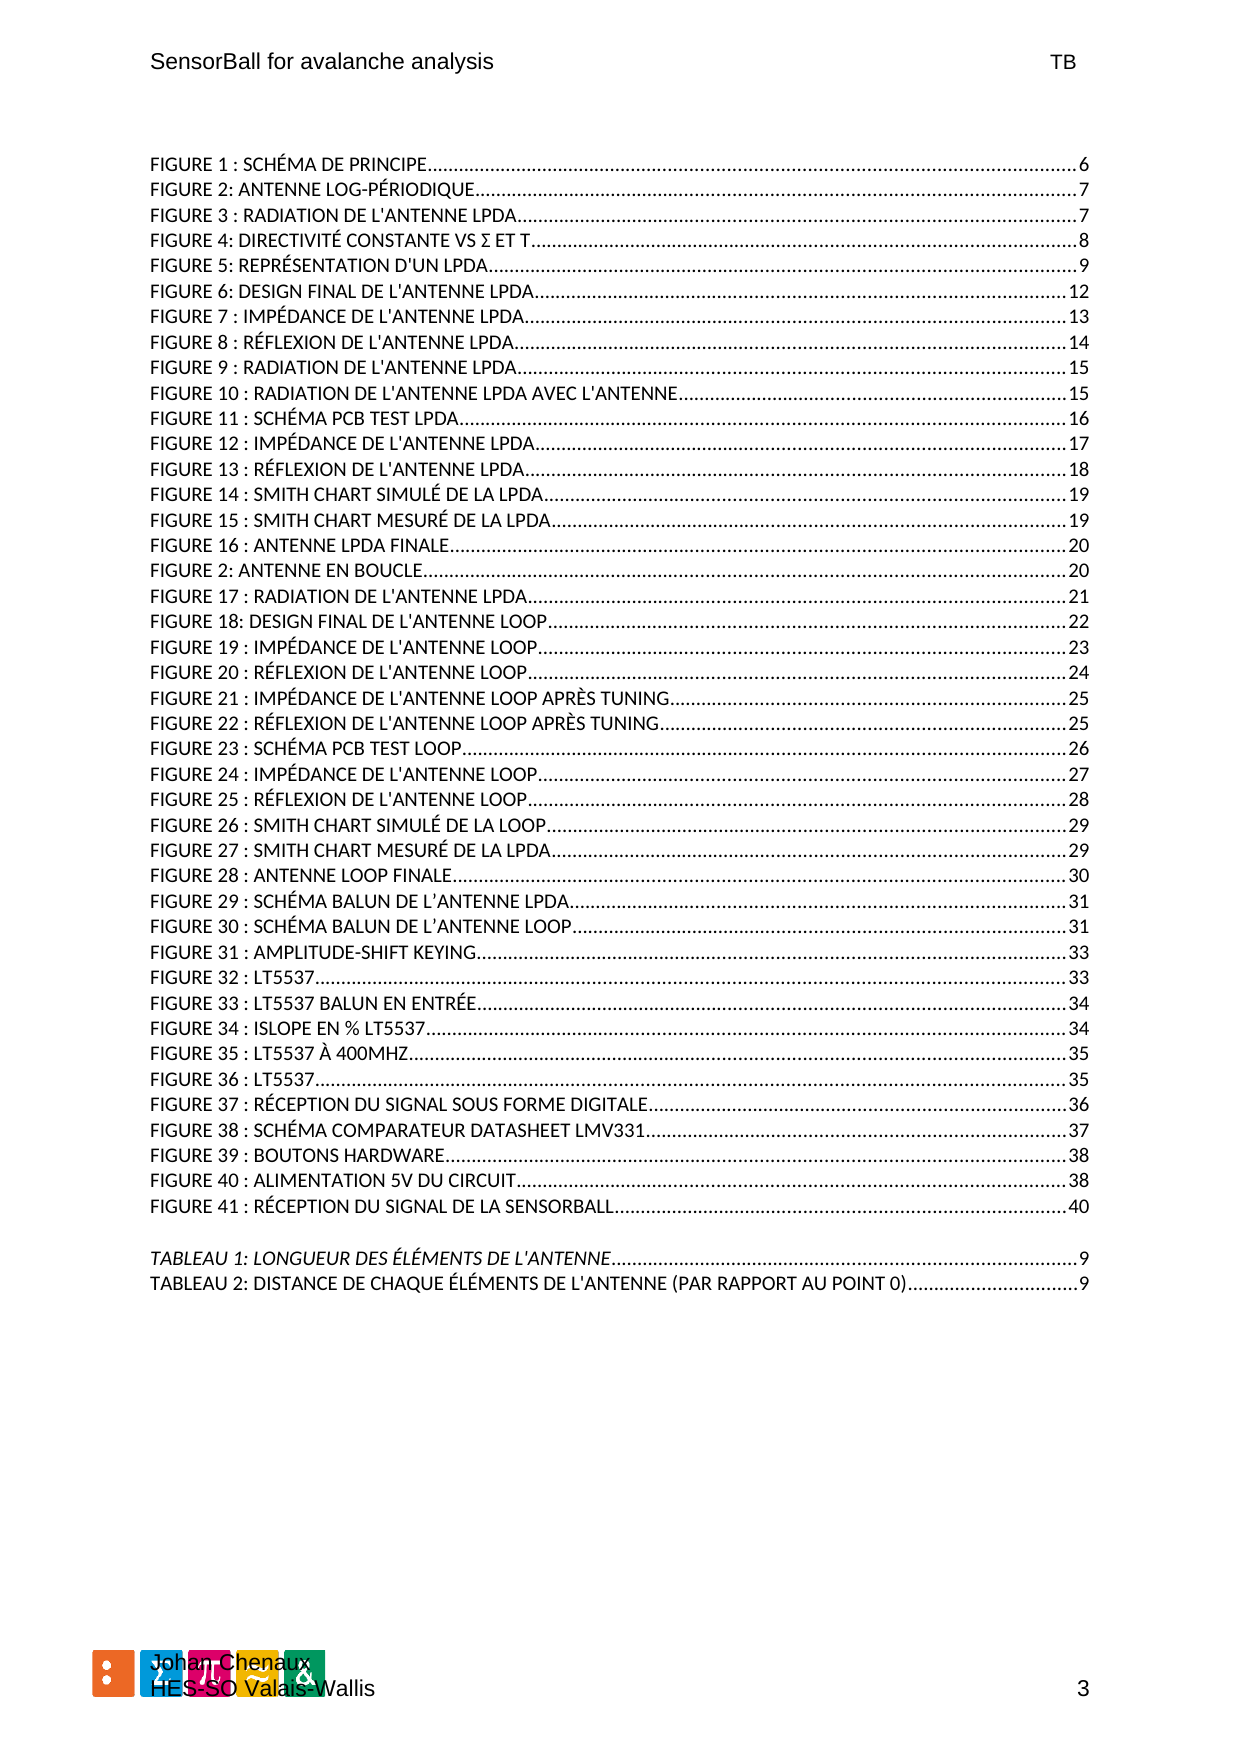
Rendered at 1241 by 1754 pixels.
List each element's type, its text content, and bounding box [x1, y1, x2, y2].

text Figure 33 : lt5537 balun en entrée 34 [150, 990, 1090, 1015]
text Figure 2: antenne log-périodique 7 [150, 176, 1090, 202]
text Figure 6: design final de l'antenne LPDA 12 [150, 278, 1090, 303]
text Figure 25 : Réflexion de l'antenne LOOP 28 [150, 786, 1090, 812]
text Figure 27 : Smith chart mesuré de la LPDA 29 [150, 837, 1090, 863]
text Figure 14 : Smith chart simulé de la LPDA 19 [150, 481, 1090, 507]
text Figure 28 : Antenne LOOP finale 30 [150, 863, 1090, 888]
text Figure 31 : Amplitude-shift keying 33 [150, 939, 1090, 964]
text Figure 5: représentation d'un LPDA 9 [150, 253, 1090, 278]
text Figure 10 : radiation de l'antenne LPDA avec l'antenne 15 [150, 380, 1090, 405]
text Figure 21 : impédance de l'antenne LOOP après tuning 25 [150, 685, 1090, 710]
text Figure 24 : impédance de l'antenne LOOP 27 [150, 761, 1090, 786]
text Figure 30 : schéma Balun de l’antenne LOOP 31 [150, 913, 1090, 939]
text Figure 3 : radiation de l'antenne LPDA 7 [150, 202, 1090, 227]
text Figure 4: Directivité constante vs σ et τ 8 [150, 227, 1090, 253]
text Figure 34 : Islope en % lt5537 34 [150, 1015, 1090, 1041]
text Figure 15 : Smith chart mesuré de la LPDA 19 [150, 507, 1090, 532]
text Figure 36 : LT5537 35 [150, 1066, 1090, 1091]
text Figure 9 : radiation de l'antenne LPDA 15 [150, 354, 1090, 380]
text Figure 16 : Antenne LPDA finale 20 [150, 532, 1090, 558]
text Figure 35 : LT5537 à 400MHz 35 [150, 1041, 1090, 1066]
text Figure 38 : schéma comparateur datasheet LMV331 37 [150, 1117, 1090, 1142]
text Figure 19 : impédance de l'antenne LOOP 23 [150, 634, 1090, 659]
text Tableau 1: longueur des éléments de l'antenne 9 [150, 1245, 1090, 1270]
text Figure 37 : réception du signal sous forme digitale 36 [150, 1091, 1090, 1117]
text Figure 18: design final de l'antenne LOOP 22 [150, 608, 1090, 634]
text Figure 7 : impédance de l'antenne LPDA 13 [150, 303, 1090, 329]
text Figure 29 : schéma Balun de l’antenne LPDA 31 [150, 888, 1090, 913]
text Figure 8 : réflexion de l'antenne LPDA 14 [150, 329, 1090, 354]
text Figure 17 : radiation de l'antenne LPDA 21 [150, 583, 1090, 608]
text Figure 26 : Smith chart simulé de la LOOP 29 [150, 812, 1090, 837]
picture [183, 1650, 326, 1697]
text Figure 11 : schéma PCB test LPDA 16 [150, 405, 1090, 431]
text Figure 2: antenne en boucle 20 [150, 558, 1090, 583]
text Figure 22 : réflexion de l'antenne LOOP après tuning 25 [150, 710, 1090, 736]
text Figure 12 : impédance de l'antenne LPDA 17 [150, 431, 1090, 456]
text Figure 39 : Boutons Hardware 38 [150, 1142, 1090, 1168]
text Figure 13 : réflexion de l'antenne LPDA 18 [150, 456, 1090, 481]
picture [92, 1650, 140, 1697]
text Figure 41 : réception du signal de la SensorBall 40 [150, 1193, 1090, 1218]
text Tableau 2: distance de chaque éléments de l'antenne (par rapport au point 0) 9 [150, 1270, 1090, 1296]
text Figure 40 : Alimentation 5V du circuit 38 [150, 1168, 1090, 1193]
text Figure 32 : lt5537 33 [150, 964, 1090, 990]
text Figure 23 : schéma PCB test LOOP 26 [150, 736, 1090, 761]
text Figure 20 : réflexion de l'antenne LOOP 24 [150, 659, 1090, 685]
text Figure 1 : schéma de principe 6 [150, 151, 1090, 176]
